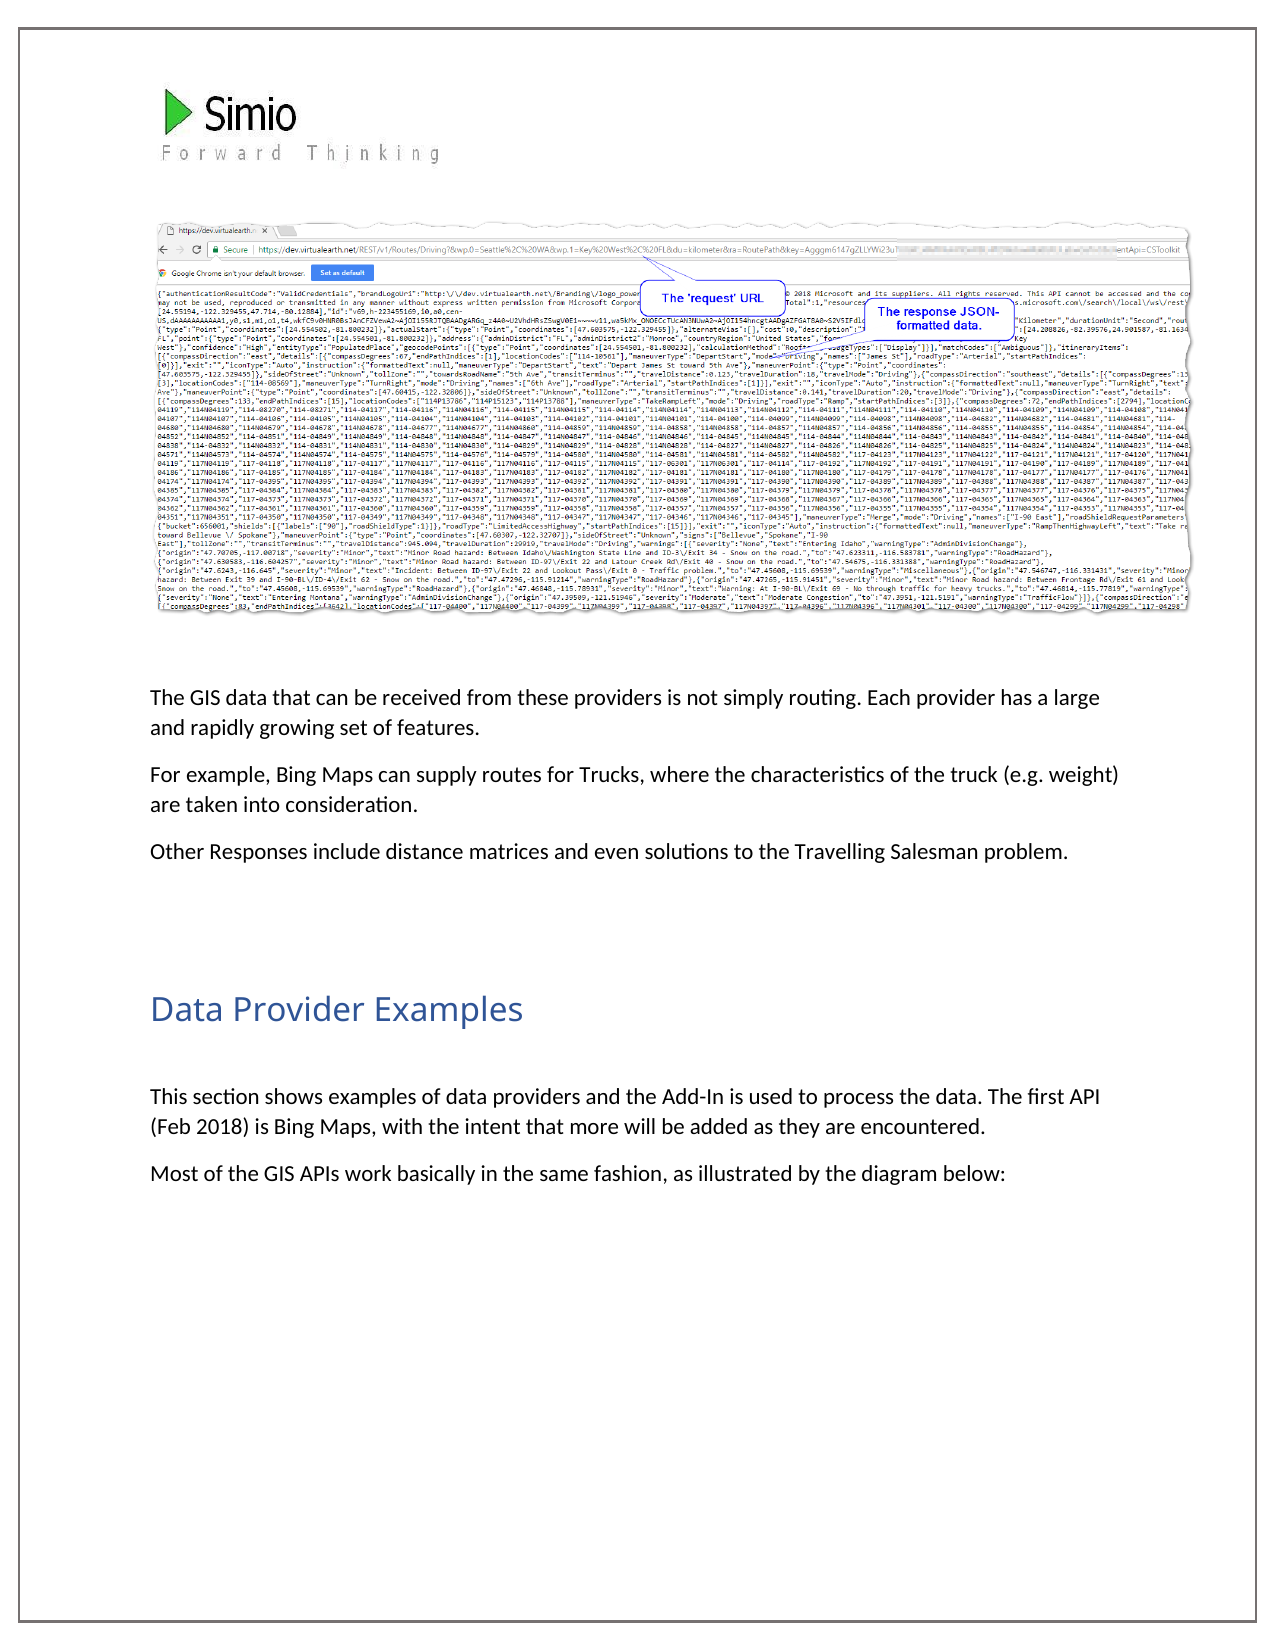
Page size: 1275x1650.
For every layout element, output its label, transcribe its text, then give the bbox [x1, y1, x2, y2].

text For example, Bing Maps can supply routes for Trucks, where the characteristics of the truck (e.g. weight) are taken into consideration. [150, 760, 1125, 818]
text The GIS data that can be received from these providers is not simply routing. Each provider has a large and rapidly growing set of features. [150, 683, 1125, 741]
picture [150, 220, 1196, 618]
subtitle Data Provider Examples [150, 986, 1125, 1032]
picture [150, 75, 449, 173]
text Other Responses include distance matrices and even solutions to the Travelling Salesman problem. [150, 837, 1125, 865]
text This section shows examples of data providers and the Add-In is used to process the data. The first API (Feb 2018) is Bing Maps, with the intent that more will be added as they are encountered. [150, 1082, 1125, 1140]
text Most of the GIS APIs work basically in the same fashion, as illustrated by the diagram below: [150, 1159, 1125, 1187]
